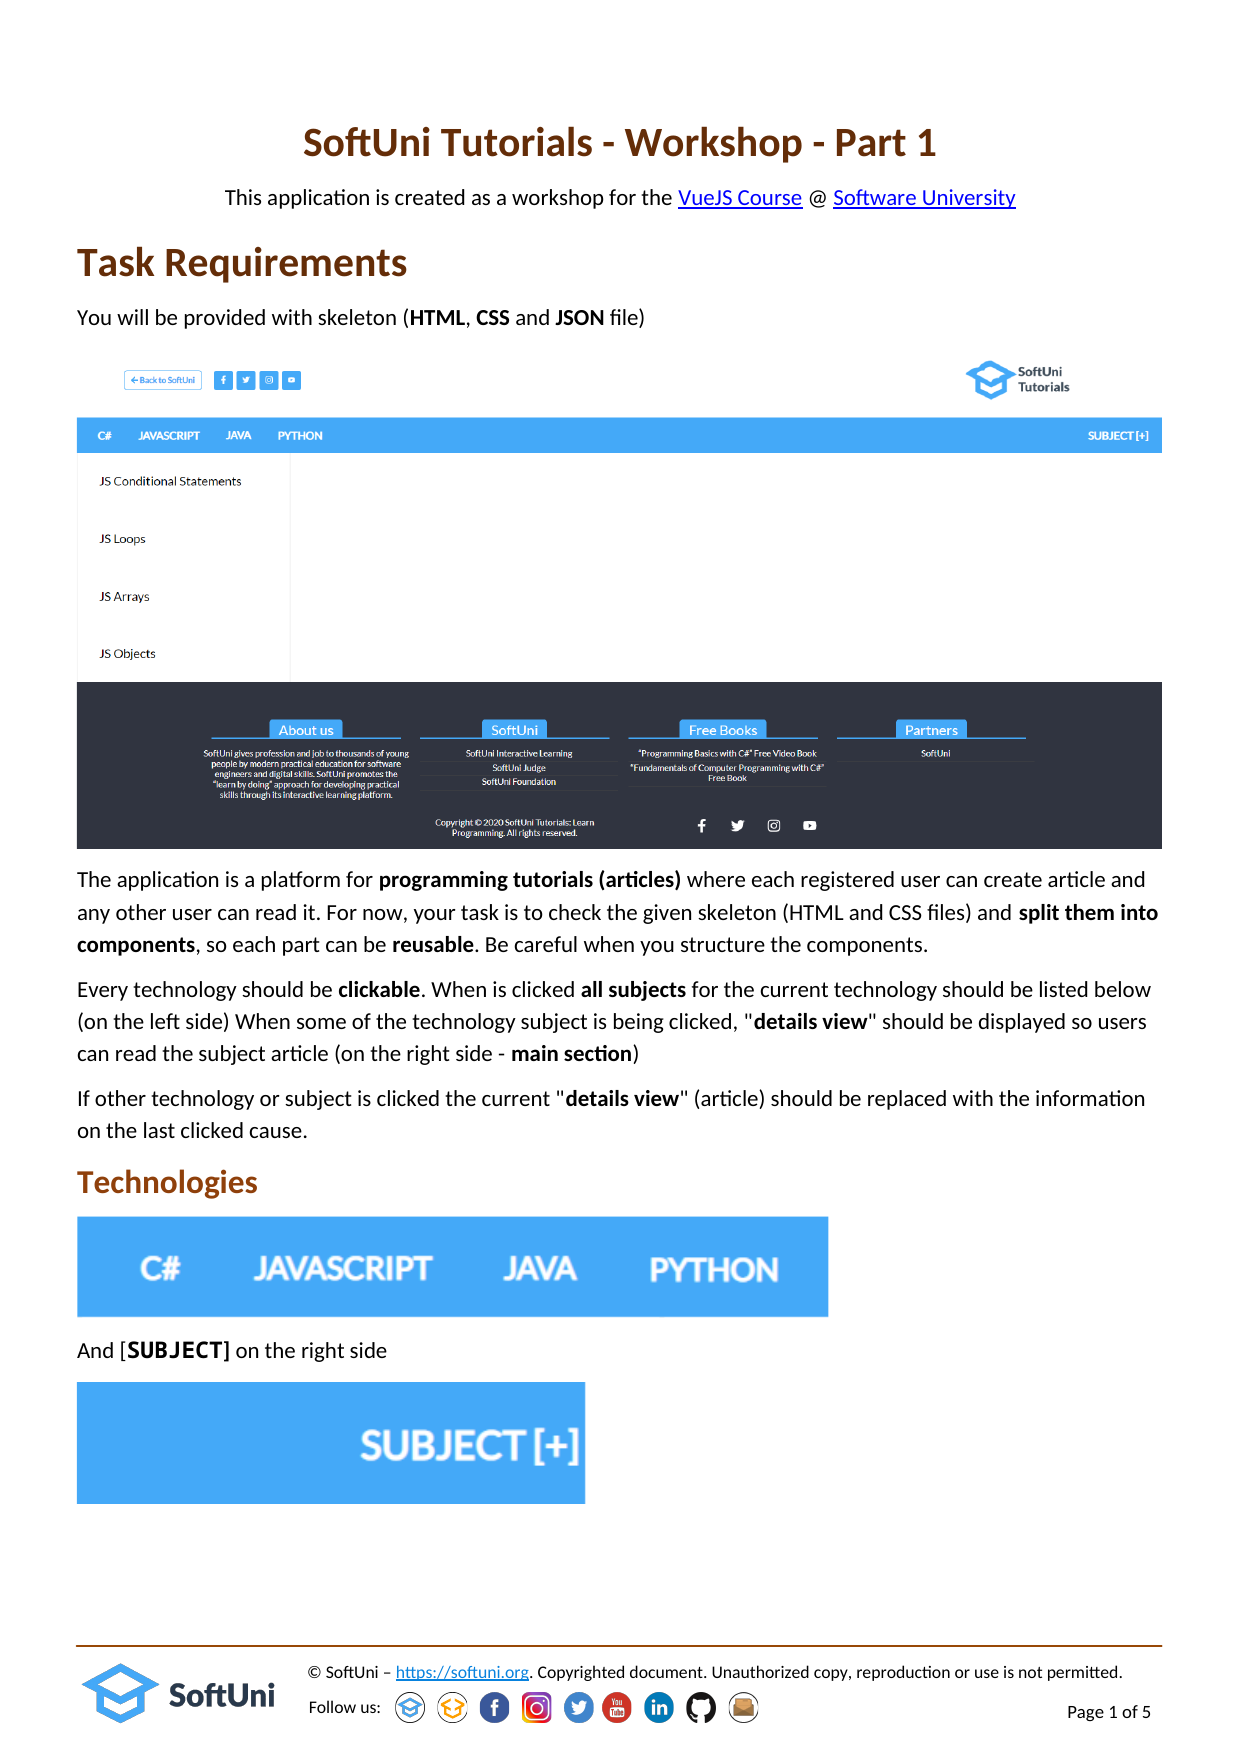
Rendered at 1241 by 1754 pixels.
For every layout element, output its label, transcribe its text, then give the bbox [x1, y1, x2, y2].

picture [602, 1692, 632, 1723]
picture [644, 1692, 653, 1701]
picture [76, 1382, 587, 1504]
picture [665, 1714, 674, 1723]
picture [658, 1705, 667, 1714]
text You will be provided with skeleton (HTML, CSS and JSON file) [77, 303, 1163, 331]
subtitle Task Requirements [77, 236, 1163, 287]
text And [SUBJECT] on the right side [77, 1334, 1163, 1366]
text Every technology should be clickable. When is clicked all subjects for the current technology should be listed below (on the left side) When some of the technology subject is being clicked, "details view" should be displayed so users can read the subject article (on the right side - main section) [77, 975, 1163, 1067]
picture [76, 1215, 829, 1318]
picture [728, 1692, 759, 1723]
subtitle Technologies [77, 1161, 1163, 1201]
picture [76, 347, 1164, 849]
picture [395, 1692, 425, 1723]
picture [686, 1692, 716, 1723]
picture [522, 1692, 552, 1723]
picture [75, 1658, 281, 1729]
picture [665, 1692, 674, 1701]
text This application is created as a workshop for the VueJS Course @ Software University [77, 183, 1163, 211]
picture [437, 1692, 468, 1723]
text The application is a platform for programming tutorials (articles) where each registered user can create article and any other user can read it. For now, your task is to check the given skeleton (HTML and CSS files) and split them into components, so each part can be reusable. Be careful when you structure the components. [77, 866, 1163, 958]
picture [564, 1692, 594, 1723]
picture [644, 1714, 653, 1723]
subtitle SoftUni Tutorials - Workshop - Part 1 [77, 116, 1163, 167]
picture [479, 1692, 510, 1723]
text If other technology or subject is clicked the current "details view" (article) should be replaced with the information on the last clicked cause. [77, 1084, 1163, 1144]
